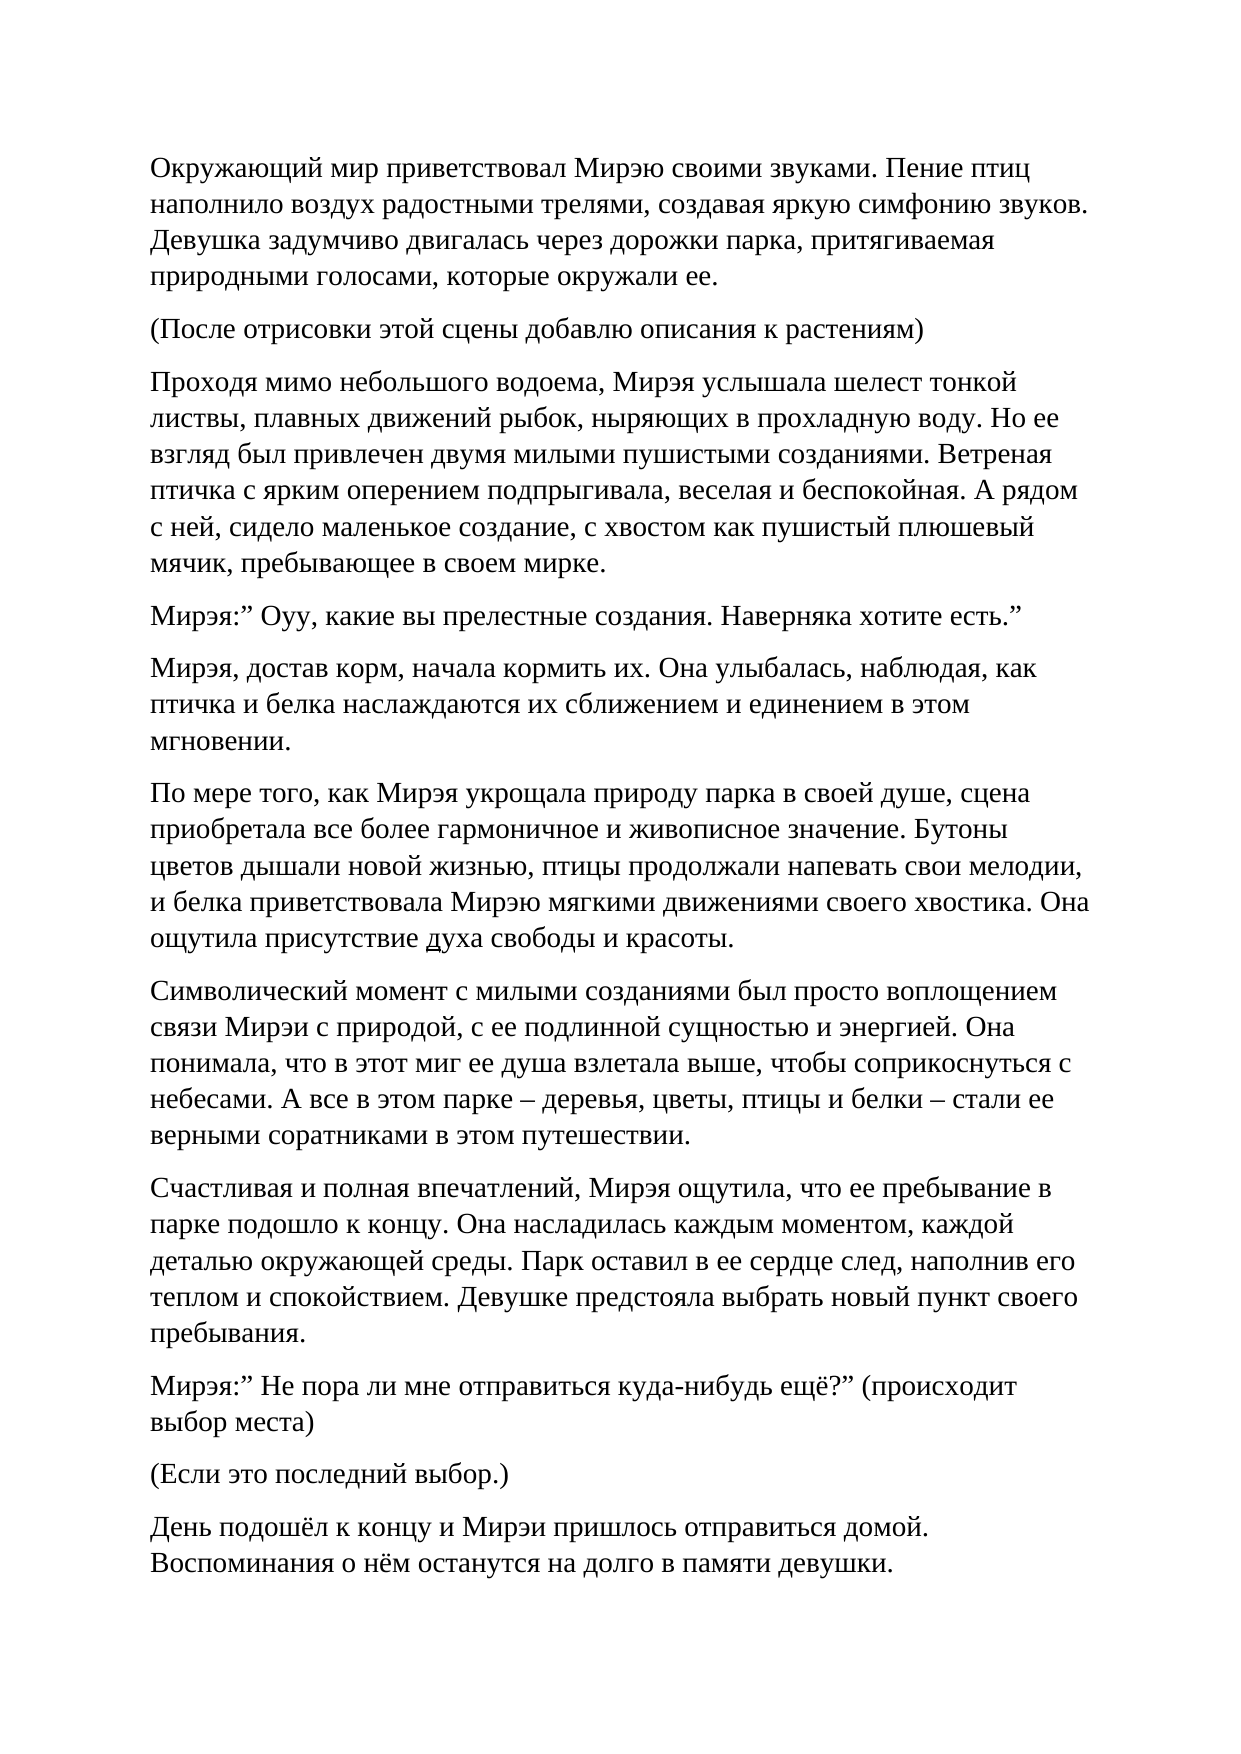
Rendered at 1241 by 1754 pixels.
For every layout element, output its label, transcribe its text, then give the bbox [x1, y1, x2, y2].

text Мирэя, достав корм, начала кормить их. Она улыбалась, наблюдая, как птичка и белка наслаждаются их сближением и единением в этом мгновении. [150, 650, 1090, 756]
text Мирэя:” Оуу, какие вы прелестные создания. Наверняка хотите есть.” [150, 598, 1090, 631]
text Счастливая и полная впечатлений, Мирэя ощутила, что ее пребывание в парке подошло к концу. Она насладилась каждым моментом, каждой деталью окружающей среды. Парк оставил в ее сердце след, наполнив его теплом и спокойствием. Девушке предстояла выбрать новый пункт своего пребывания. [150, 1170, 1090, 1348]
text Символический момент с милыми созданиями был просто воплощением связи Мирэи с природой, с ее подлинной сущностью и энергией. Она понимала, что в этот миг ее душа взлетала выше, чтобы соприкоснуться с небесами. А все в этом парке – деревья, цветы, птицы и белки – стали ее верными соратниками в этом путешествии. [150, 973, 1090, 1151]
text По мере того, как Мирэя укрощала природу парка в своей душе, сцена приобретала все более гармоничное и живописное значение. Бутоны цветов дышали новой жизнью, птицы продолжали напевать свои мелодии, и белка приветствовала Мирэю мягкими движениями своего хвостика. Она ощутила присутствие духа свободы и красоты. [150, 776, 1090, 954]
text Проходя мимо небольшого водоема, Мирэя услышала шелест тонкой листвы, плавных движений рыбок, ныряющих в прохладную воду. Но ее взгляд был привлечен двумя милыми пушистыми созданиями. Ветреная птичка с ярким оперением подпрыгивала, веселая и беспокойная. А рядом с ней, сидело маленькое создание, с хвостом как пушистый плюшевый мячик, пребывающее в своем мирке. [150, 364, 1090, 578]
text (Если это последний выбор.) [150, 1457, 1090, 1490]
text (После отрисовки этой сцены добавлю описания к растениям) [150, 311, 1090, 345]
text День подошёл к концу и Мирэи пришлось отправиться домой. Воспоминания о нём останутся на долго в памяти девушки. [150, 1509, 1090, 1579]
text Мирэя:” Не пора ли мне отправиться куда-нибудь ещё?” (происходит выбор места) [150, 1368, 1090, 1437]
text Окружающий мир приветствовал Мирэю своими звуками. Пение птиц наполнило воздух радостными трелями, создавая яркую симфонию звуков. Девушка задумчиво двигалась через дорожки парка, притягиваемая природными голосами, которые окружали ее. [150, 150, 1090, 292]
